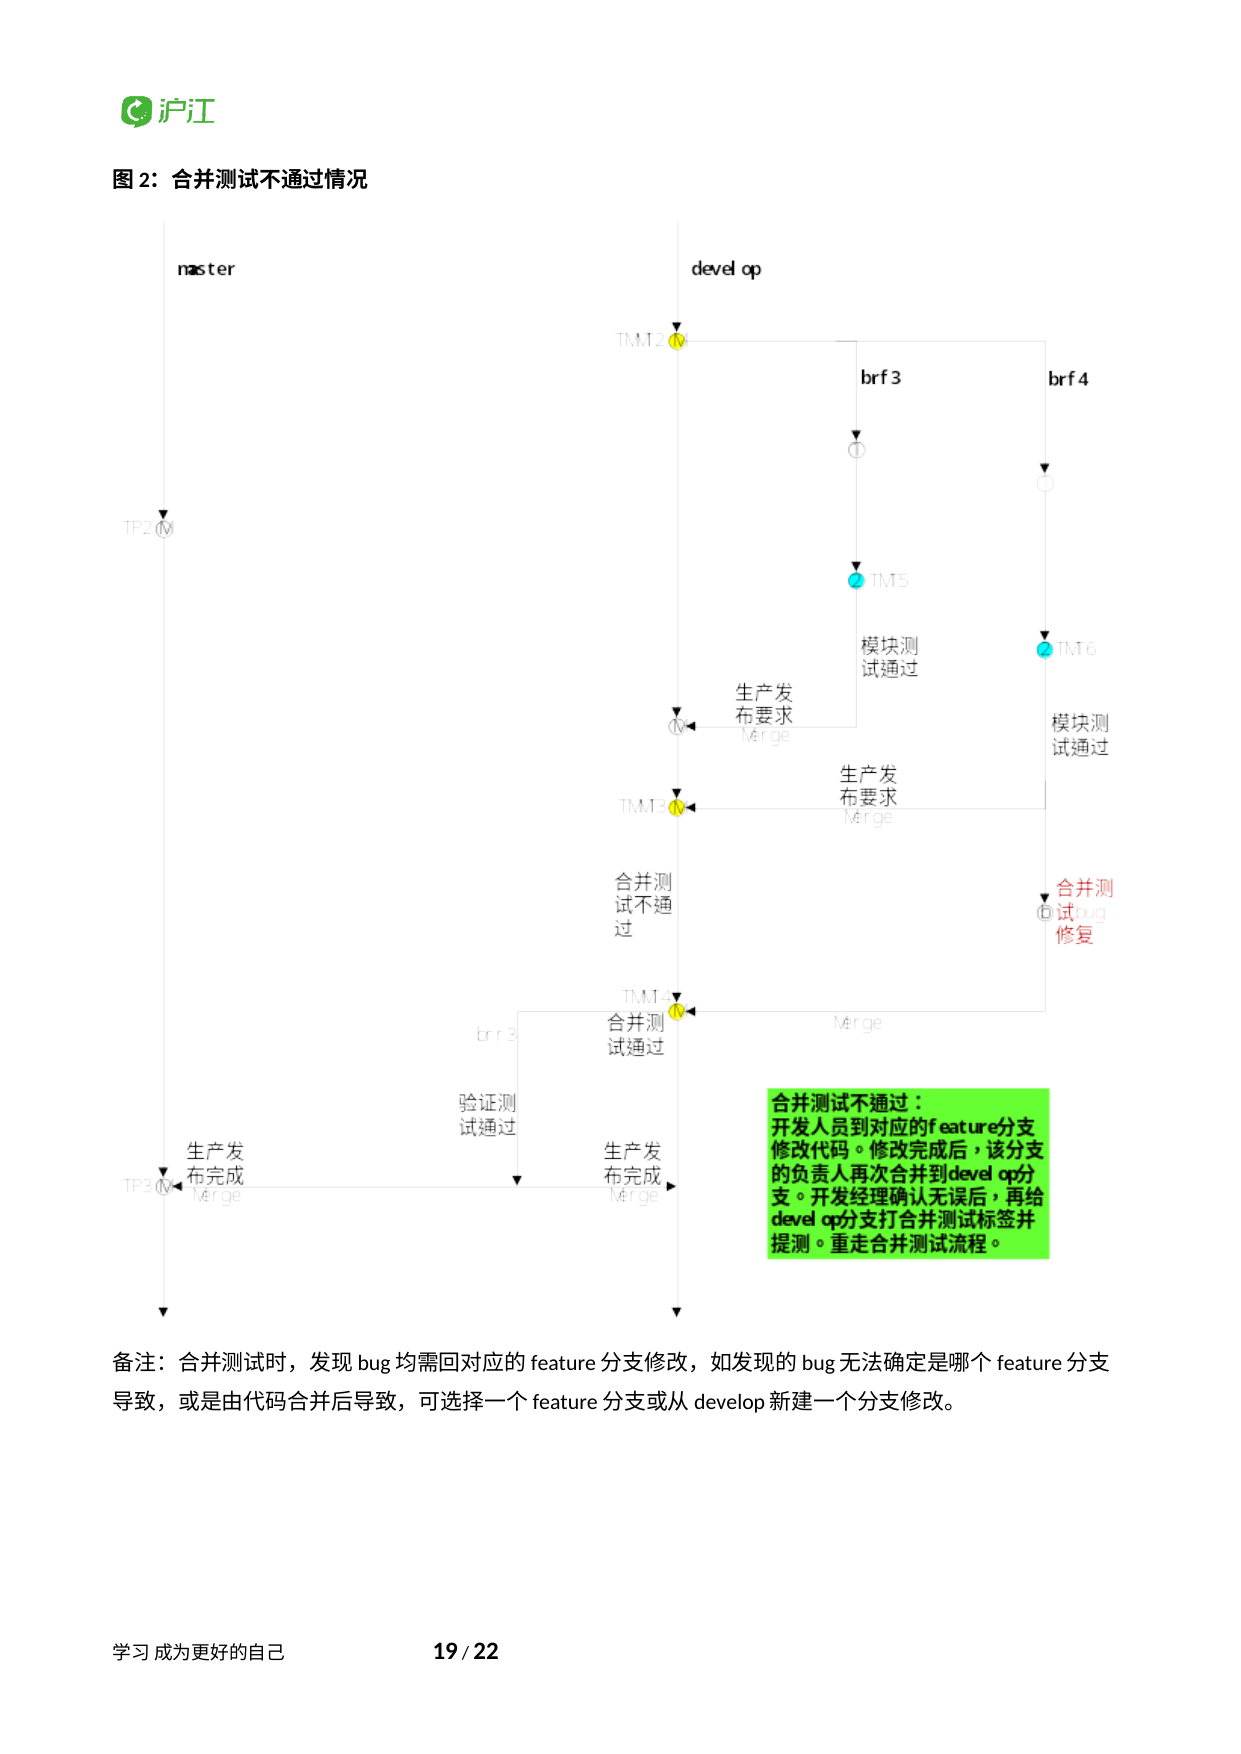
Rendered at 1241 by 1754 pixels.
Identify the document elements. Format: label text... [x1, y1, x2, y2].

text 备注：合并测试时，发现bug均需回对应的feature分支修改，如发现的bug无法确定是哪个feature分支导致，或是由代码合并后导致，可选择一个feature分支或从develop新建一个分支修改。 [112, 201, 1128, 1416]
picture [113, 82, 230, 141]
text 图2：合并测试不通过情况 [112, 162, 1128, 194]
